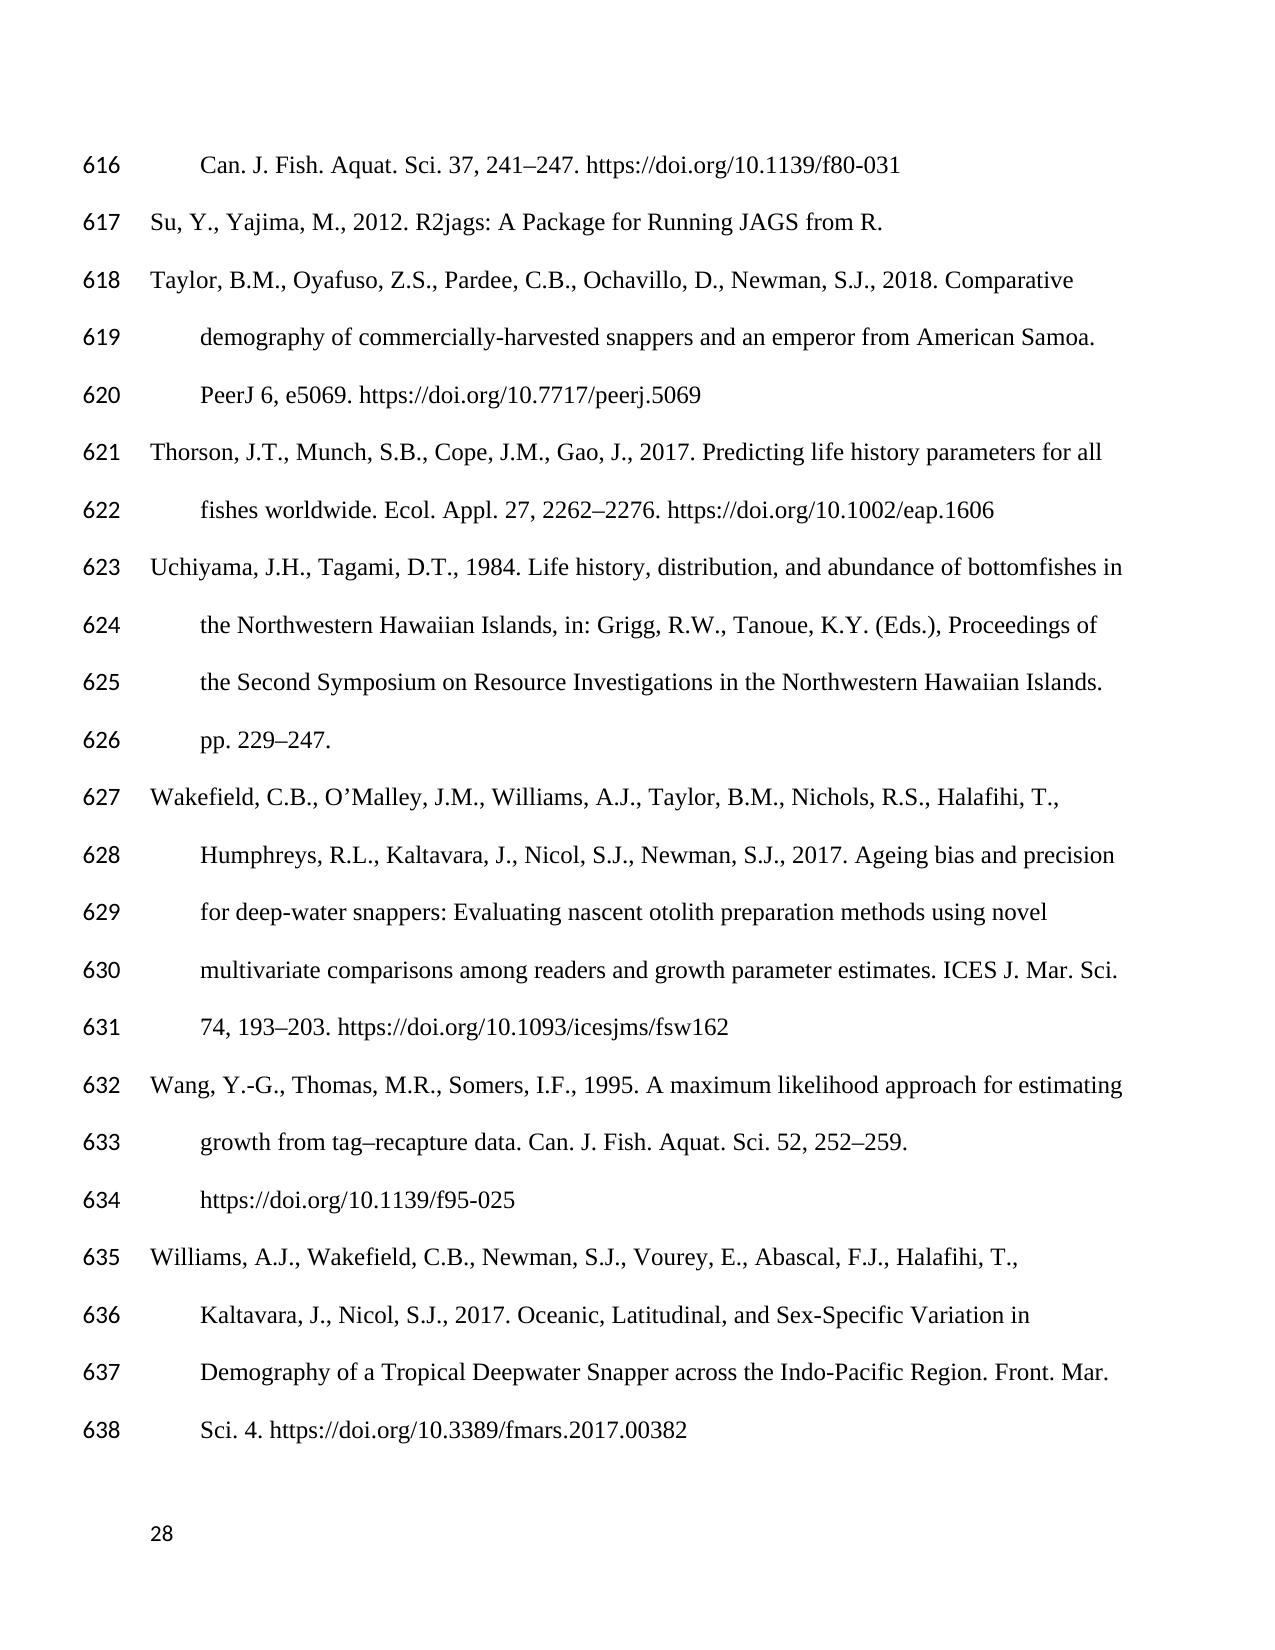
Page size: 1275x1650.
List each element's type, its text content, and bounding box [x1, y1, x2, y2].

text Wang, Y.-G., Thomas, M.R., Somers, I.F., 1995. A maximum likelihood approach for estimating growth from tag–recapture data. Can. J. Fish. Aquat. Sci. 52, 252–259. https://doi.org/10.1139/f95-025 [150, 1070, 1125, 1214]
text Wakefield, C.B., O’Malley, J.M., Williams, A.J., Taylor, B.M., Nichols, R.S., Halafihi, T., Humphreys, R.L., Kaltavara, J., Nicol, S.J., Newman, S.J., 2017. Ageing bias and precision for deep-water snappers: Evaluating nascent otolith preparation methods using novel multivariate comparisons among readers and growth parameter estimates. ICES J. Mar. Sci. 74, 193–203. https://doi.org/10.1093/icesjms/fsw162 [150, 782, 1125, 1041]
text Su, Y., Yajima, M., 2012. R2jags: A Package for Running JAGS from R. [150, 207, 1125, 236]
text Thorson, J.T., Munch, S.B., Cope, J.M., Gao, J., 2017. Predicting life history parameters for all fishes worldwide. Ecol. Appl. 27, 2262–2276. https://doi.org/10.1002/eap.1606 [150, 437, 1125, 524]
text Williams, A.J., Wakefield, C.B., Newman, S.J., Vourey, E., Abascal, F.J., Halafihi, T., Kaltavara, J., Nicol, S.J., 2017. Oceanic, Latitudinal, and Sex-Specific Variation in Demography of a Tropical Deepwater Snapper across the Indo-Pacific Region. Front. Mar. Sci. 4. https://doi.org/10.3389/fmars.2017.00382 [150, 1242, 1125, 1444]
text Uchiyama, J.H., Tagami, D.T., 1984. Life history, distribution, and abundance of bottomfishes in the Northwestern Hawaiian Islands, in: Grigg, R.W., Tanoue, K.Y. (Eds.), Proceedings of the Second Symposium on Resource Investigations in the Northwestern Hawaiian Islands. pp. 229–247. [150, 552, 1125, 754]
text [150, 150, 1125, 179]
text Taylor, B.M., Oyafuso, Z.S., Pardee, C.B., Ochavillo, D., Newman, S.J., 2018. Comparative demography of commercially-harvested snappers and an emperor from American Samoa. PeerJ 6, e5069. https://doi.org/10.7717/peerj.5069 [150, 265, 1125, 409]
